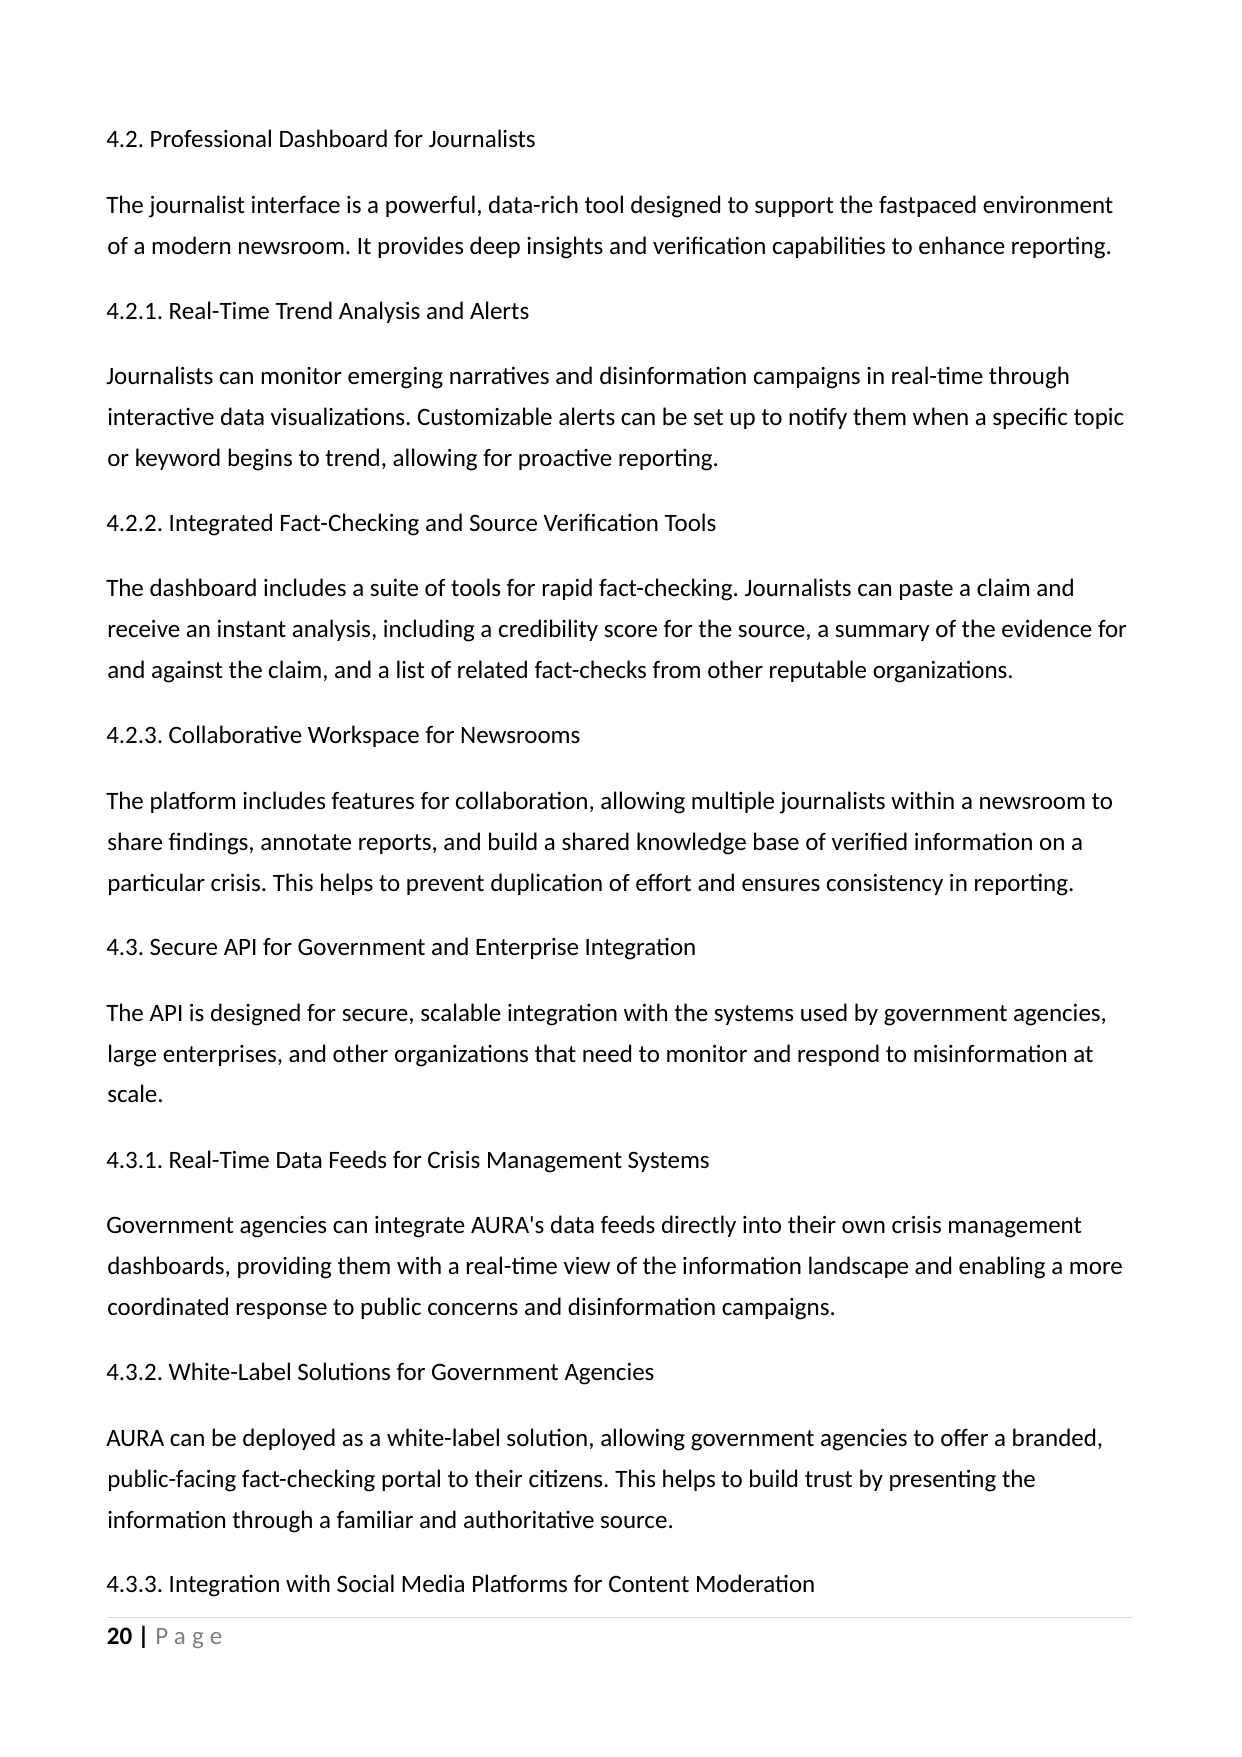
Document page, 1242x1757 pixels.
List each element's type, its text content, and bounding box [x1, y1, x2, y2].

text The journalist interface is a powerful, data-rich tool designed to support the fastpaced environment of a modern newsroom. It provides deep insights and verification capabilities to enhance reporting. [106, 189, 1132, 261]
text 4.2.2. Integrated Fact-Checking and Source Verification Tools [106, 507, 1132, 537]
text 4.2. Professional Dashboard for Journalists [106, 124, 1132, 154]
text The API is designed for secure, scalable integration with the systems used by government agencies, large enterprises, and other organizations that need to monitor and respond to misinformation at scale. [106, 997, 1132, 1109]
text 4.2.3. Collaborative Workspace for Newsrooms [106, 719, 1132, 750]
text 4.3.3. Integration with Social Media Platforms for Content Moderation [106, 1569, 1132, 1599]
text The dashboard includes a suite of tools for rapid fact-checking. Journalists can paste a claim and receive an instant analysis, including a credibility score for the source, a summary of the evidence for and against the claim, and a list of related fact-checks from other reputable organizations. [106, 572, 1132, 684]
text AURA can be deployed as a white-label solution, allowing government agencies to offer a branded, public-facing fact-checking portal to their citizens. This helps to build trust by presenting the information through a familiar and authoritative source. [106, 1422, 1132, 1534]
text 4.3. Secure API for Government and Enterprise Integration [106, 931, 1132, 962]
text Journalists can monitor emerging narratives and disinformation campaigns in real-time through interactive data visualizations. Customizable alerts can be set up to notify them when a specific topic or keyword begins to trend, allowing for proactive reporting. [106, 360, 1132, 472]
text 4.2.1. Real-Time Trend Analysis and Alerts [106, 295, 1132, 325]
text 4.3.2. White-Label Solutions for Government Agencies [106, 1357, 1132, 1387]
text 4.3.1. Real-Time Data Feeds for Crisis Management Systems [106, 1144, 1132, 1174]
text The platform includes features for collaboration, allowing multiple journalists within a newsroom to share findings, annotate reports, and build a shared knowledge base of verified information on a particular crisis. This helps to prevent duplication of effort and ensures consistency in reporting. [106, 785, 1132, 897]
text Government agencies can integrate AURA's data feeds directly into their own crisis management dashboards, providing them with a real-time view of the information landscape and enabling a more coordinated response to public concerns and disinformation campaigns. [106, 1209, 1132, 1322]
